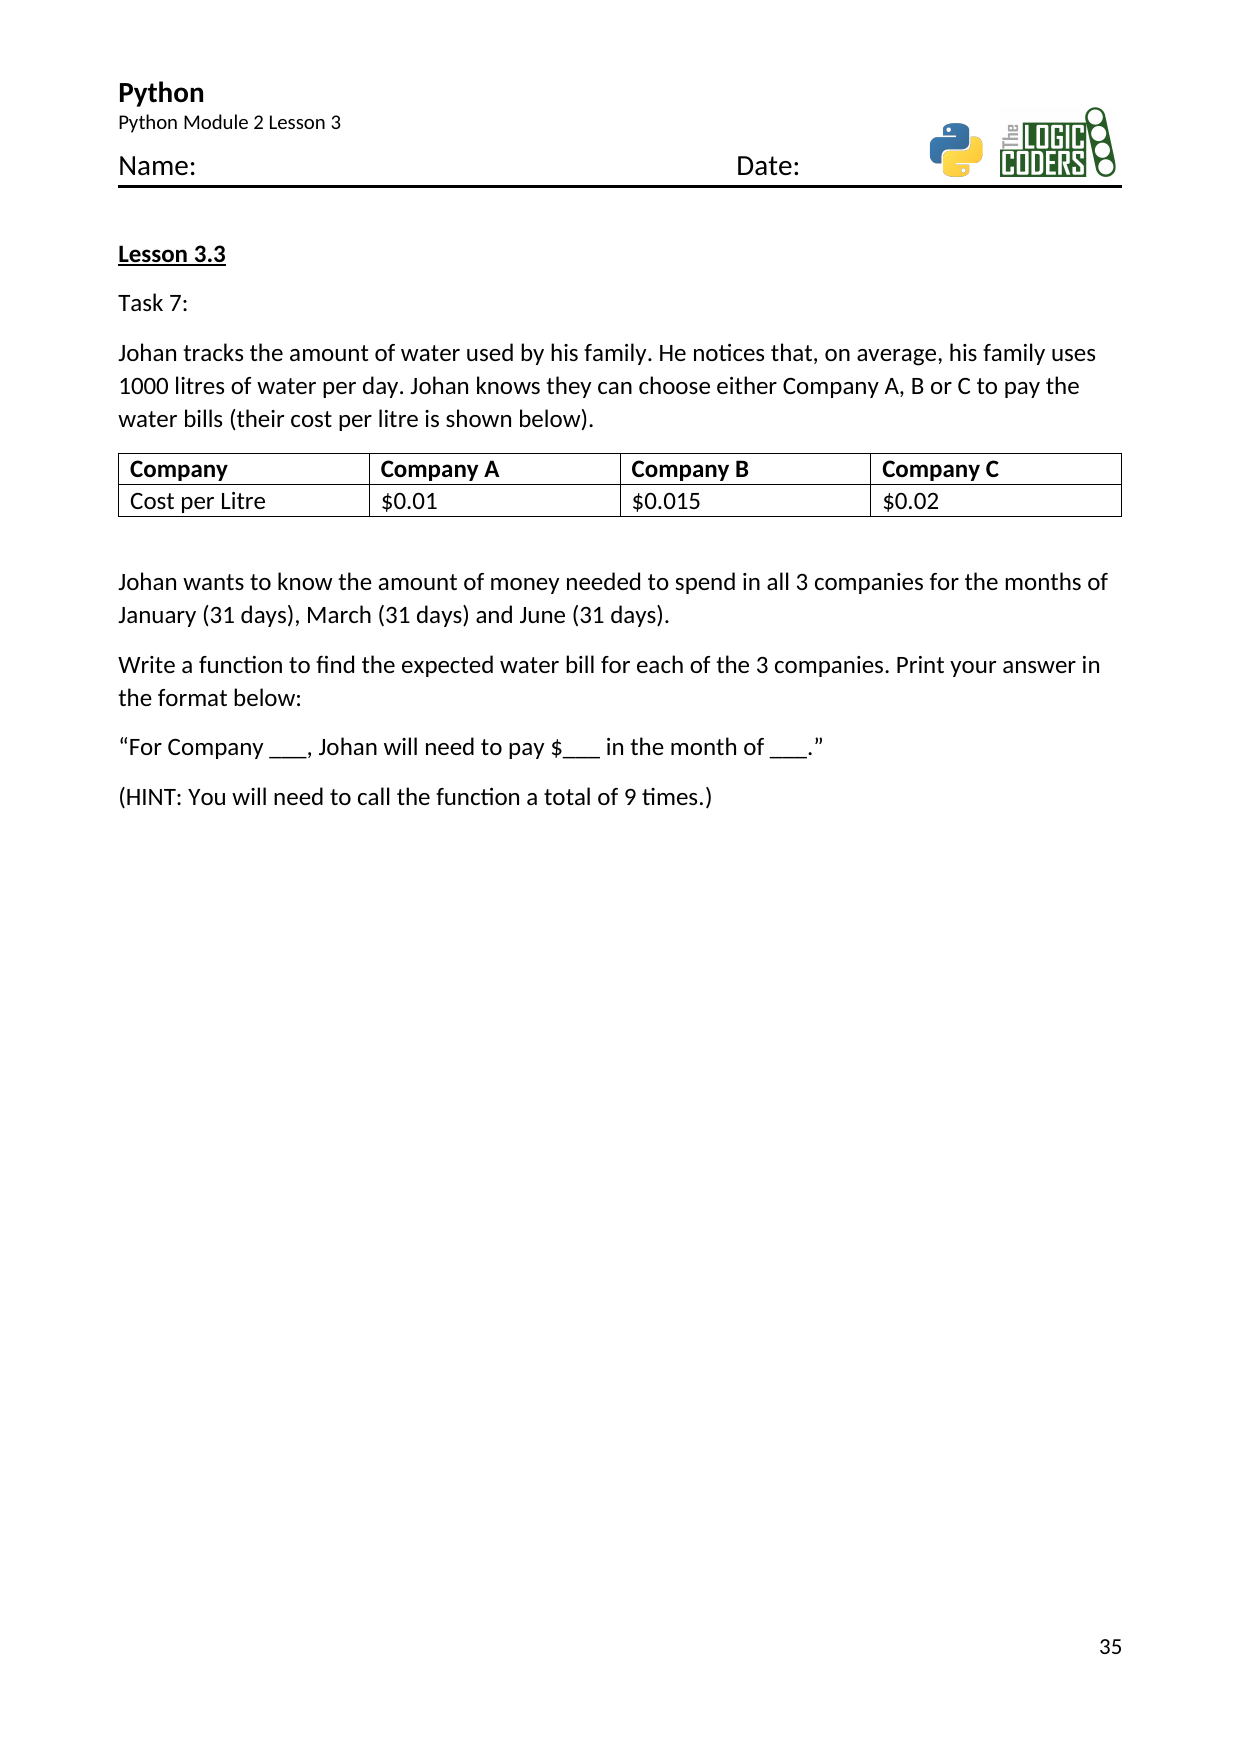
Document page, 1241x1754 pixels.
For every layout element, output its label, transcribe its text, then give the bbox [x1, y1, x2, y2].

table_header Company B [621, 454, 870, 484]
text Task 7: [118, 287, 1122, 318]
text “For Company ___, Johan will need to pay $___ in the month of ___.” [118, 731, 1122, 762]
table_cell $0.02 [871, 485, 1121, 516]
text Johan tracks the amount of water used by his family. He notices that, on average, his family uses 1000 litres of water per day. Johan knows they can choose either Company A, B or C to pay the water bills (their cost per litre is shown below). [118, 337, 1122, 433]
table_header Company C [871, 454, 1121, 484]
text Johan wants to know the amount of money needed to spend in all 3 companies for the months of January (31 days), March (31 days) and June (31 days). [118, 566, 1122, 630]
picture [929, 123, 983, 177]
table_header Company [119, 454, 369, 484]
text Lesson 3.3 [118, 238, 1122, 268]
table_cell Cost per Litre [119, 485, 369, 516]
table_cell $0.015 [621, 485, 870, 516]
table_cell $0.01 [370, 485, 620, 516]
text Write a function to find the expected water bill for each of the 3 companies. Print your answer in the format below: [118, 649, 1122, 712]
picture [1000, 107, 1116, 177]
text (HINT: You will need to call the function a total of 9 times.) [118, 781, 1122, 811]
table_header Company A [370, 454, 620, 484]
